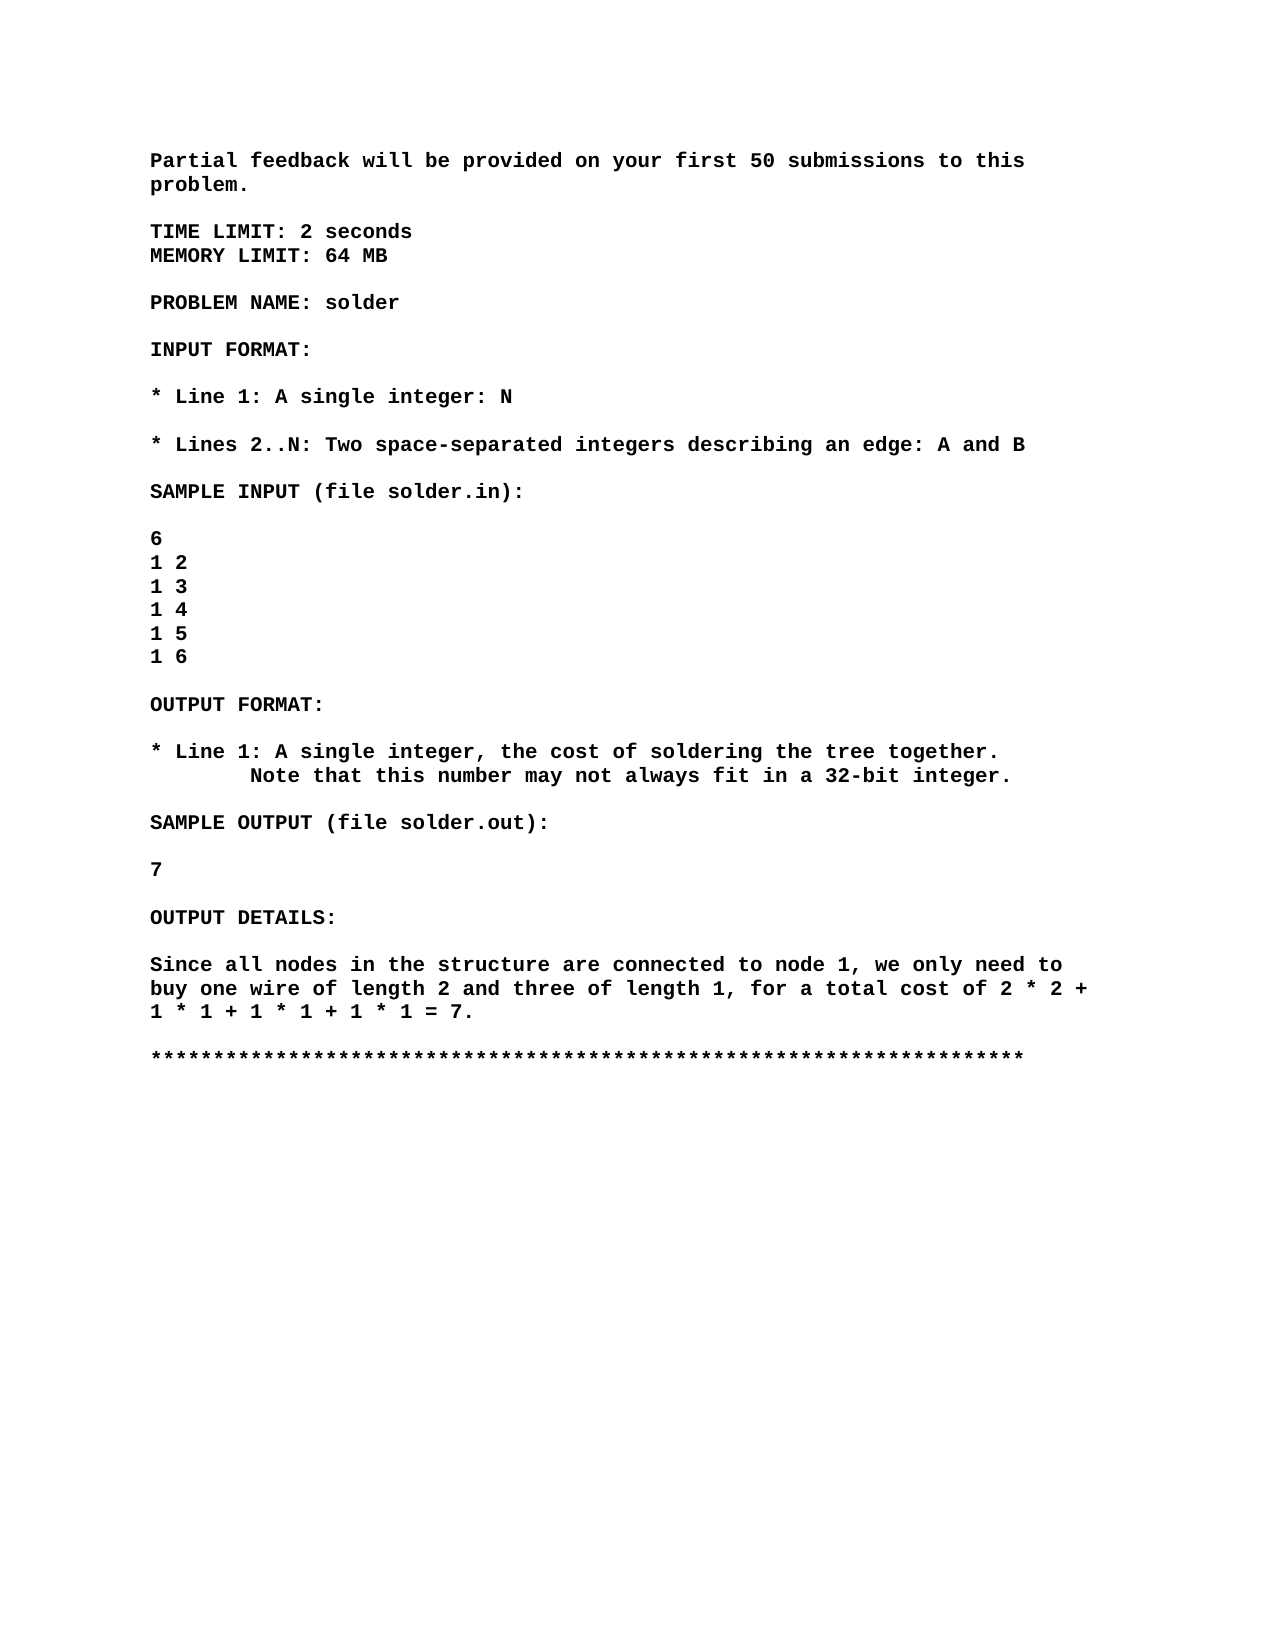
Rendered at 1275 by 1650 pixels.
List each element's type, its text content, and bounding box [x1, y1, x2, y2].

text MEMORY LIMIT: 64 MB [150, 244, 1125, 268]
text * Line 1: A single integer, the cost of soldering the tree together. [150, 741, 1125, 765]
text INPUT FORMAT: [150, 339, 1125, 363]
text SAMPLE OUTPUT (file solder.out): [150, 812, 1125, 836]
text Note that this number may not always fit in a 32-bit integer. [150, 765, 1125, 788]
text Since all nodes in the structure are connected to node 1, we only need to [150, 954, 1125, 978]
text 1 5 [150, 623, 1125, 647]
text SAMPLE INPUT (file solder.in): [150, 481, 1125, 505]
text PROBLEM NAME: solder [150, 292, 1125, 316]
text 1 2 [150, 552, 1125, 576]
text OUTPUT FORMAT: [150, 694, 1125, 717]
text buy one wire of length 2 and three of length 1, for a total cost of 2 * 2 + [150, 978, 1125, 1001]
text ********************************************************************** [150, 1048, 1125, 1072]
text 1 3 [150, 576, 1125, 599]
text 6 [150, 528, 1125, 552]
text TIME LIMIT: 2 seconds [150, 221, 1125, 244]
text 1 * 1 + 1 * 1 + 1 * 1 = 7. [150, 1001, 1125, 1025]
text * Lines 2..N: Two space-separated integers describing an edge: A and B [150, 434, 1125, 457]
text 1 4 [150, 599, 1125, 623]
text * Line 1: A single integer: N [150, 386, 1125, 410]
text Partial feedback will be provided on your first 50 submissions to this problem. [150, 150, 1125, 197]
text OUTPUT DETAILS: [150, 907, 1125, 930]
text 1 6 [150, 647, 1125, 670]
text 7 [150, 859, 1125, 883]
